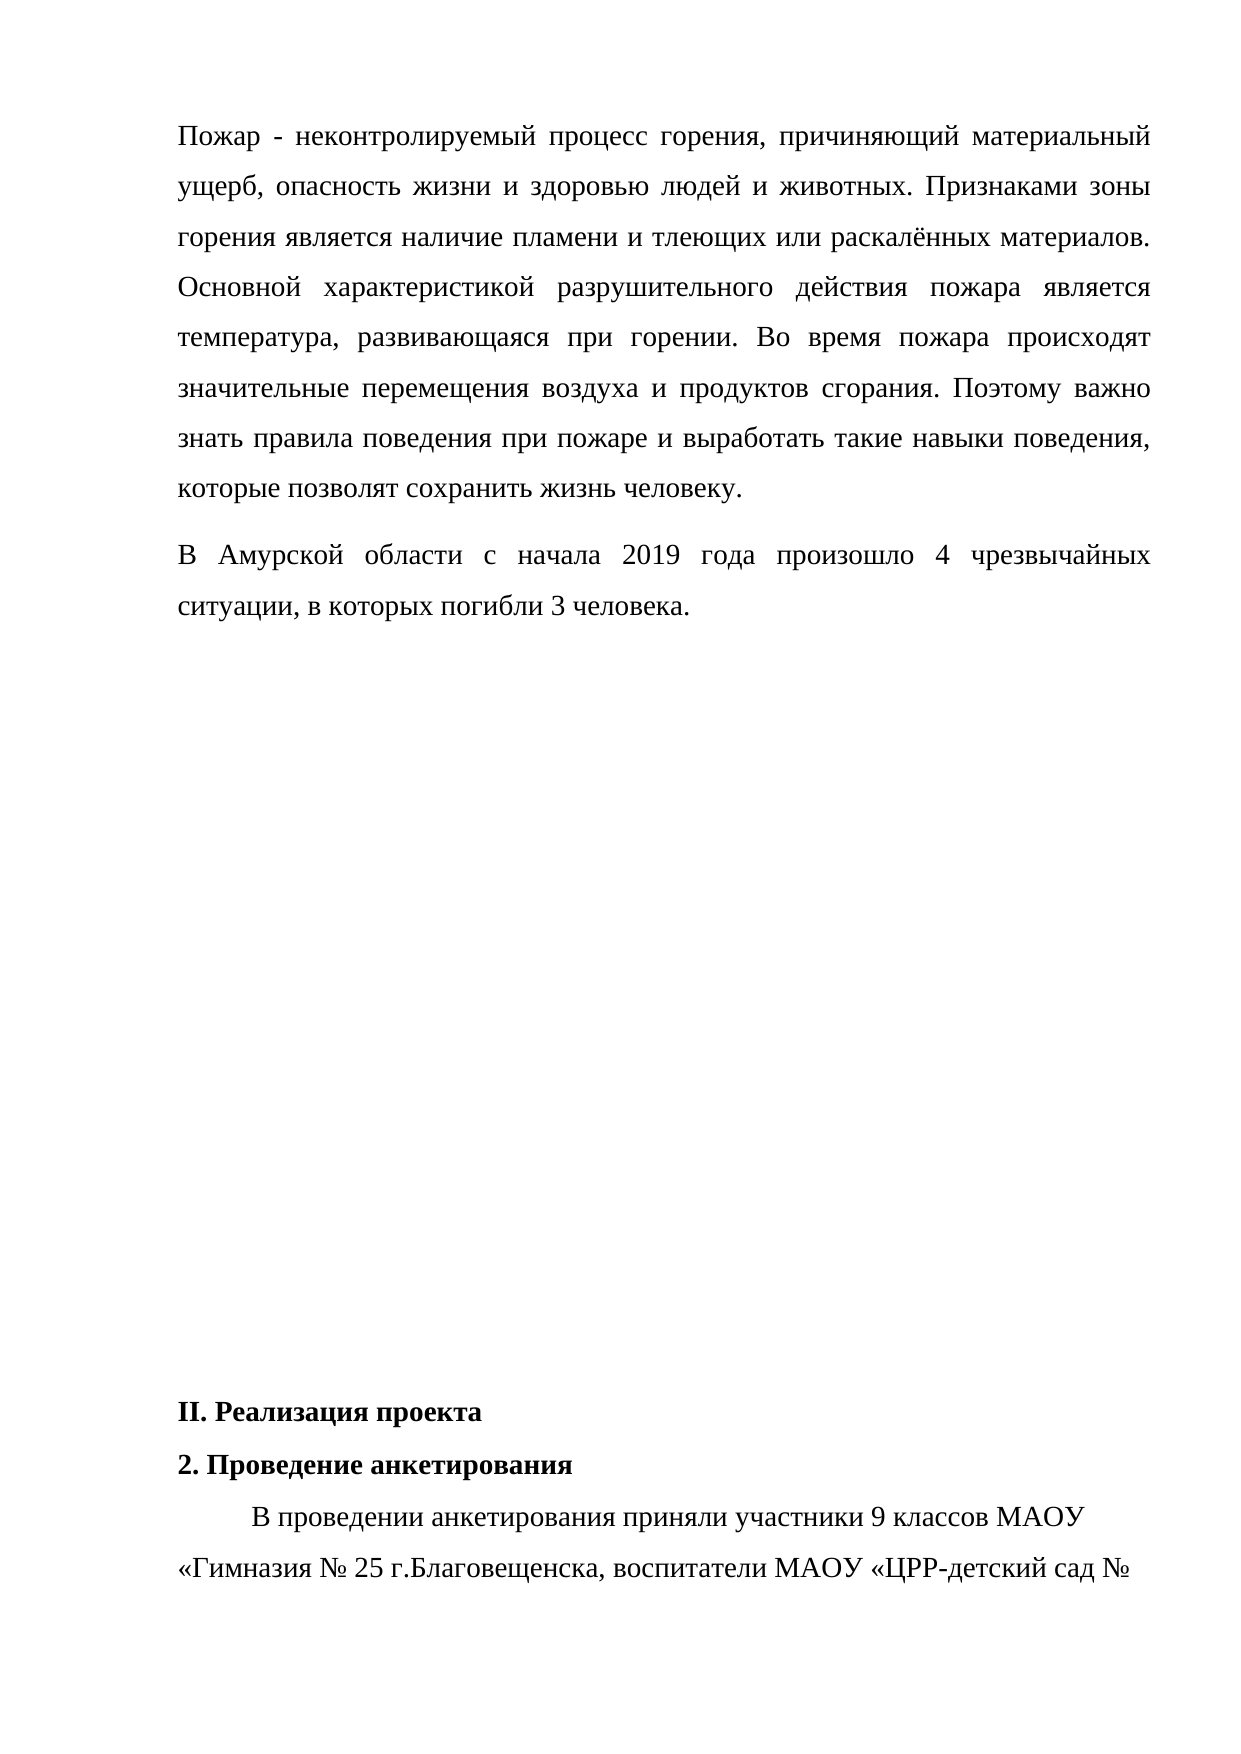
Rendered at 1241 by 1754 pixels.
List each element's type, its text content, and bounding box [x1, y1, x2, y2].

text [177, 1499, 1152, 1583]
text Пожар - неконтролируемый процесс горения, причиняющий материальный ущерб, опасность жизни и здоровью людей и животных. Признаками зоны горения является наличие пламени и тлеющих или раскалённых материалов. Основной характеристикой разрушительного действия пожара является температура, развивающаяся при горении. Во время пожара происходят значительные перемещения воздуха и продуктов сгорания. Поэтому важно знать правила поведения при пожаре и выработать такие навыки поведения, которые позволят сохранить жизнь человеку. [177, 118, 1152, 504]
text II. Реализация проекта [177, 1394, 1152, 1427]
text В Амурской области с начала 2019 года произошло 4 чрезвычайных ситуации, в которых погибли 3 человека. [177, 537, 1152, 621]
text 2. Проведение анкетирования [177, 1447, 1152, 1480]
